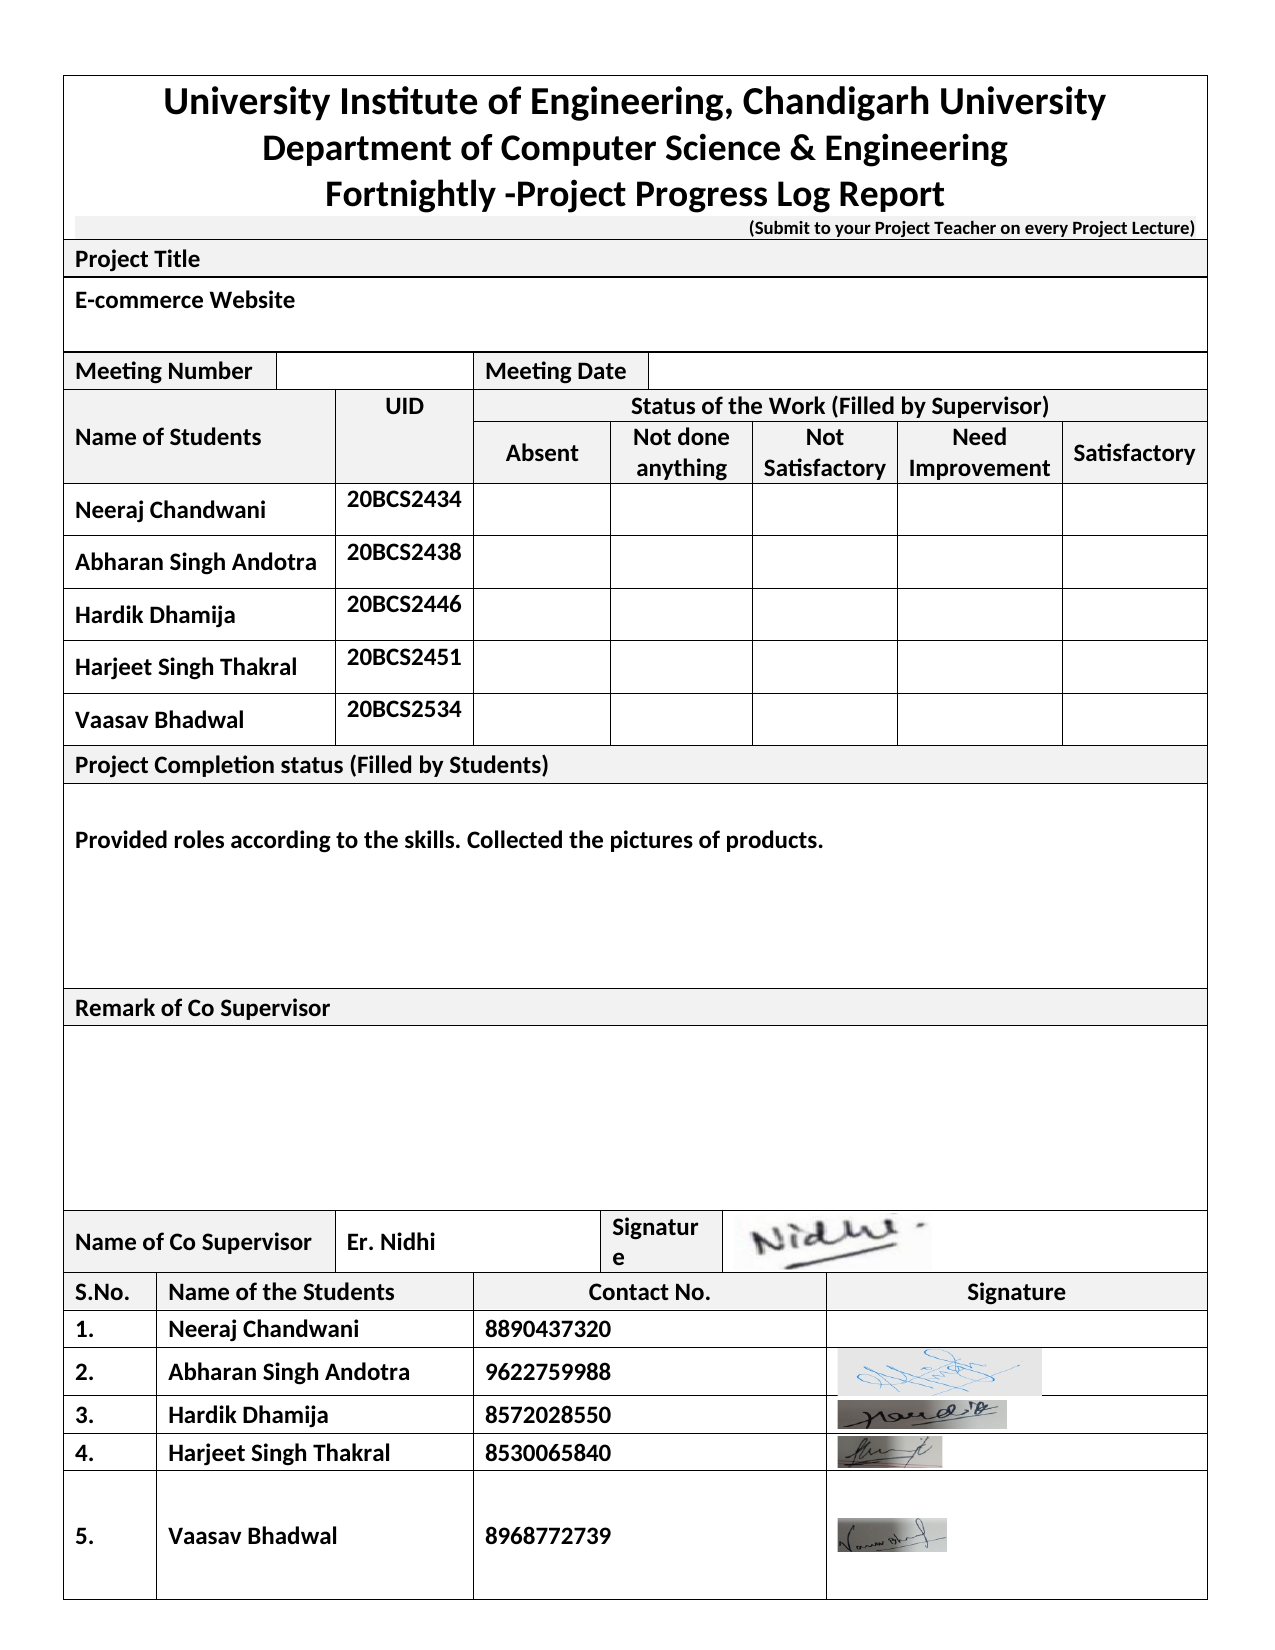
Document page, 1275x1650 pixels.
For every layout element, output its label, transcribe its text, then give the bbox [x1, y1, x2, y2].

table_cell [1063, 641, 1207, 693]
table_cell 8572028550 [474, 1396, 826, 1433]
table_cell Meeting Date [474, 353, 648, 389]
table_cell [649, 353, 1207, 389]
table_cell 9622759988 [474, 1348, 826, 1395]
table_cell 20BCS2438 [336, 536, 473, 588]
table_cell Vaasav Bhadwal [64, 694, 335, 745]
table_cell [753, 589, 897, 640]
table_cell 1. [64, 1311, 156, 1347]
table_cell 20BCS2446 [336, 589, 473, 640]
table_cell [1063, 484, 1207, 535]
table_cell [474, 536, 610, 588]
table_cell Remark of Co Supervisor [64, 989, 1207, 1025]
table_cell Neeraj Chandwani [157, 1311, 473, 1347]
table_cell E-commerce Website [64, 278, 1207, 351]
table_cell [827, 1471, 1207, 1599]
table_cell Vaasav Bhadwal [157, 1471, 473, 1599]
table_cell [474, 589, 610, 640]
table_cell [474, 694, 610, 745]
table_cell Harjeet Singh Thakral [157, 1434, 473, 1470]
table_cell [827, 1434, 1207, 1470]
table_cell [611, 589, 752, 640]
table_cell Not done anything [611, 422, 752, 483]
table_cell Signature [827, 1273, 1207, 1309]
table_cell Hardik Dhamija [64, 589, 335, 640]
table_cell Name of Students [64, 390, 335, 483]
table_cell Name of the Students [157, 1273, 473, 1309]
table_cell [1063, 694, 1207, 745]
table_cell S.No. [64, 1273, 156, 1309]
table_cell [611, 694, 752, 745]
table_cell Status of the Work (Filled by Supervisor) [474, 390, 1207, 421]
picture [837, 1518, 947, 1552]
table_cell [1063, 589, 1207, 640]
table_cell [723, 1211, 1207, 1272]
table_cell [827, 1396, 1207, 1433]
table_cell Abharan Singh Andotra [64, 536, 335, 588]
table_cell [474, 641, 610, 693]
table_cell 4. [64, 1434, 156, 1470]
table_cell Abharan Singh Andotra [157, 1348, 473, 1395]
table_cell [753, 484, 897, 535]
table_cell Project Title [64, 240, 1207, 276]
table_cell Need Improvement [898, 422, 1062, 483]
table_cell [898, 641, 1062, 693]
table_cell 8530065840 [474, 1434, 826, 1470]
table_cell [898, 589, 1062, 640]
table_cell [827, 1348, 837, 1395]
table_cell Meeting Number [64, 353, 276, 389]
table_cell [64, 1026, 1207, 1210]
table_cell Harjeet Singh Thakral [64, 641, 335, 693]
table_cell [898, 694, 1062, 745]
table_cell Satisfactory [1063, 422, 1207, 483]
table_cell [827, 1311, 1207, 1347]
table_cell Signature [601, 1211, 722, 1272]
table_cell 20BCS2451 [336, 641, 473, 693]
table_cell 3. [64, 1396, 156, 1433]
table_cell [898, 536, 1062, 588]
table_cell [753, 641, 897, 693]
table_cell [611, 641, 752, 693]
table_header University Institute of Engineering, Chandigarh University Department of Computer Science & Engineering Fortnightly -Project Progress Log Report (Submit to your Project Teacher on every Project Lecture) [64, 76, 1207, 239]
table_cell [611, 484, 752, 535]
picture [837, 1400, 1007, 1429]
table_cell [1042, 1348, 1207, 1395]
table_cell Project Completion status (Filled by Students) [64, 746, 1207, 783]
table_cell Er. Nidhi [336, 1211, 600, 1272]
picture [837, 1348, 1042, 1396]
table_cell Hardik Dhamija [157, 1396, 473, 1433]
table_cell 20BCS2434 [336, 484, 473, 535]
table_cell Neeraj Chandwani [64, 484, 335, 535]
table_cell UID [336, 390, 473, 483]
table_cell Name of Co Supervisor [64, 1211, 335, 1272]
table_cell Provided roles according to the skills. Collected the pictures of products. [64, 784, 1207, 988]
table_cell [753, 694, 897, 745]
table_cell Contact No. [474, 1273, 826, 1309]
picture [837, 1436, 943, 1468]
table_cell [753, 536, 897, 588]
table_cell [474, 484, 610, 535]
table_cell Not Satisfactory [753, 422, 897, 483]
table_cell 8890437320 [474, 1311, 826, 1347]
table_cell Absent [474, 422, 610, 483]
table_cell 2. [64, 1348, 156, 1395]
table_cell [277, 353, 473, 389]
table_cell [898, 484, 1062, 535]
table_cell 5. [64, 1471, 156, 1599]
table_cell 20BCS2534 [336, 694, 473, 745]
table_cell [611, 536, 752, 588]
table_cell 8968772739 [474, 1471, 826, 1599]
table_cell [1063, 536, 1207, 588]
picture [733, 1213, 933, 1270]
